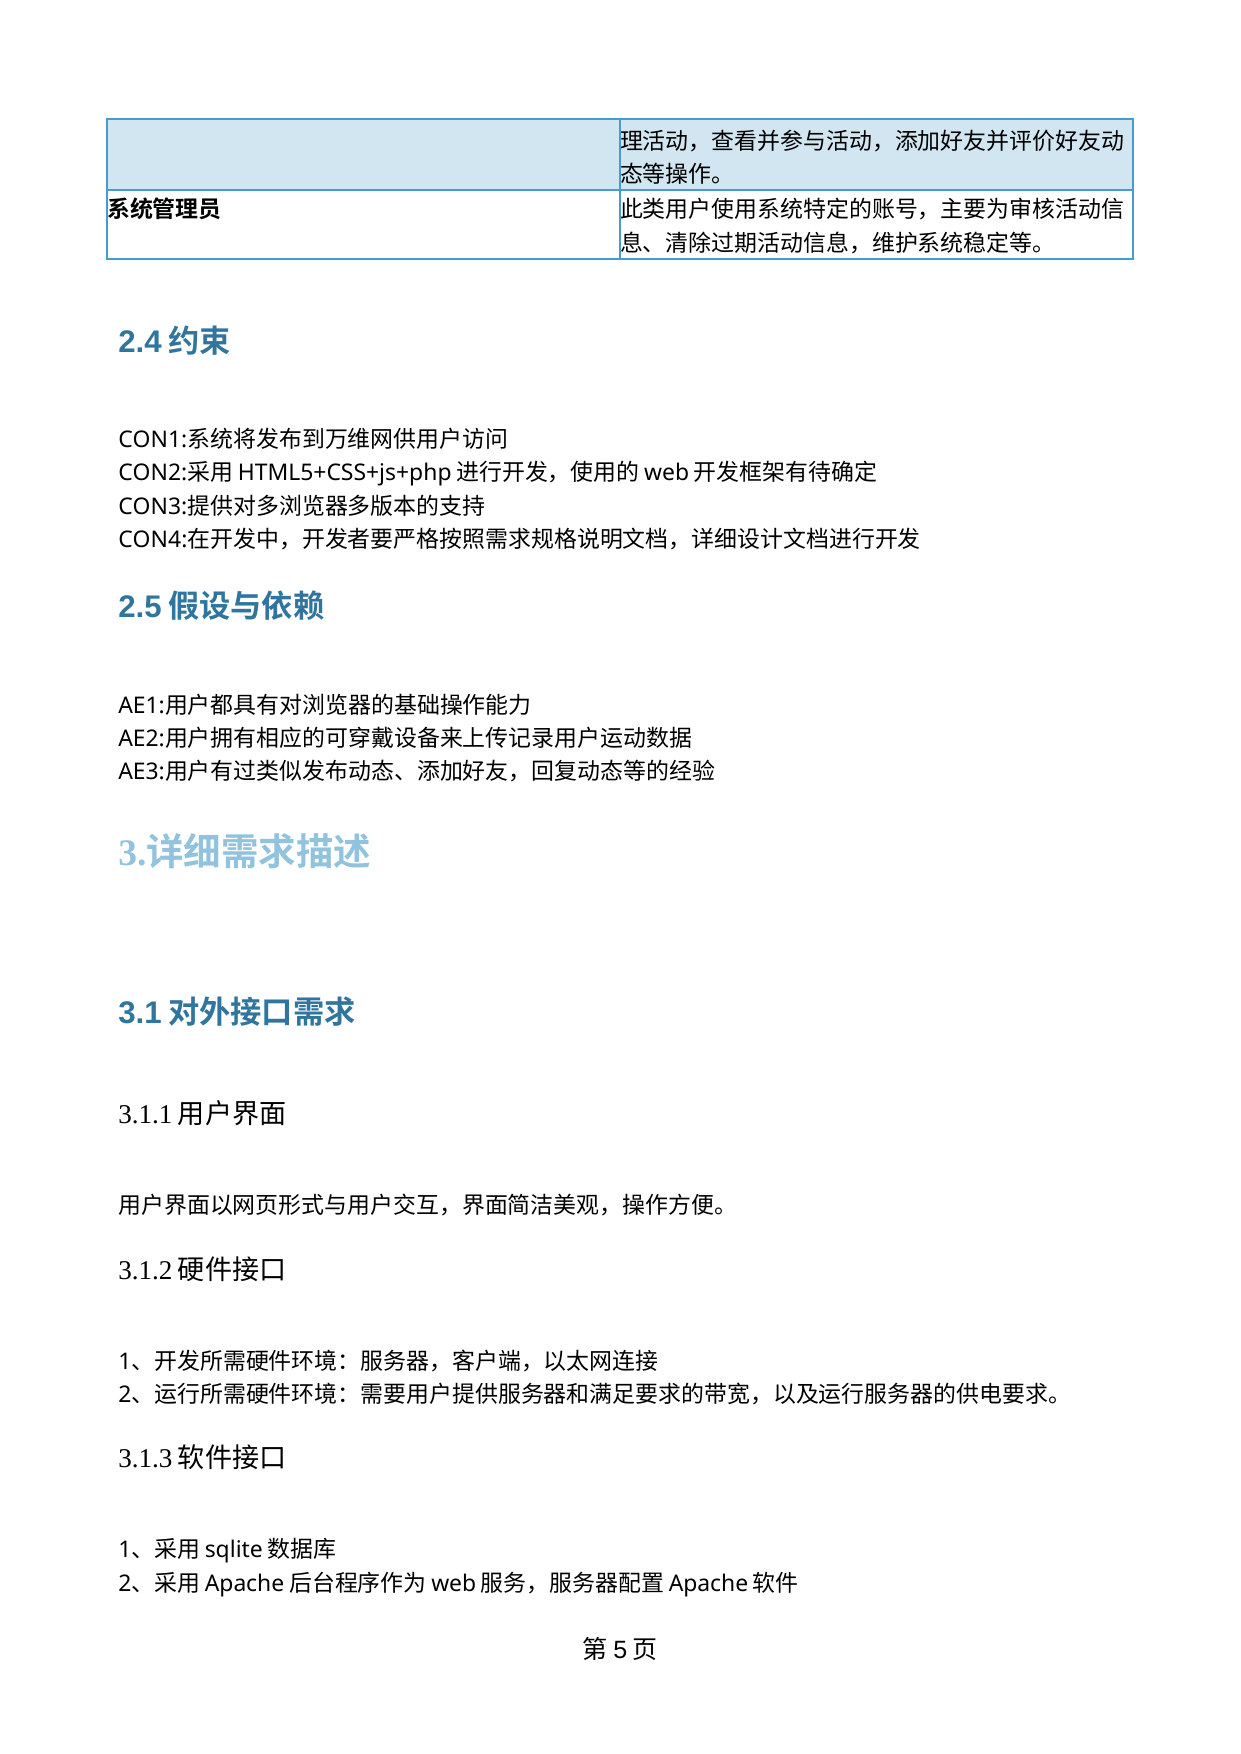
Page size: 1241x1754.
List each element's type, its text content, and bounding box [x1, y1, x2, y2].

table_cell 系统管理员 [108, 191, 619, 258]
text 用户界面以网页形式与用户交互，界面简洁美观，操作方便。 [118, 1187, 1122, 1221]
subtitle 3.1.1用户界面 [118, 1092, 1122, 1132]
text 1、采用sqlite数据库 [118, 1531, 1122, 1565]
text AE2:用户拥有相应的可穿戴设备来上传记录用户运动数据 [118, 720, 1122, 753]
text AE1:用户都具有对浏览器的基础操作能力 [118, 687, 1122, 720]
table_cell 注册用户 [108, 120, 619, 189]
subtitle 3.1对外接口需求 [118, 987, 1122, 1032]
table_cell 此类用户使用系统特定的账号，主要为审核活动信息、清除过期活动信息，维护系统稳定等。 [621, 191, 1132, 258]
subtitle 3.1.3软件接口 [118, 1436, 1122, 1476]
text CON4:在开发中，开发者要严格按照需求规格说明文档，详细设计文档进行开发 [118, 521, 1122, 554]
subtitle 3.详细需求描述 [118, 822, 1122, 876]
text 2、运行所需硬件环境：需要用户提供服务器和满足要求的带宽，以及运行服务器的供电要求。 [118, 1376, 1122, 1409]
subtitle 3.1.2硬件接口 [118, 1248, 1122, 1287]
text CON2:采用HTML5+CSS+js+php进行开发，使用的web开发框架有待确定 [118, 454, 1122, 488]
subtitle 2.4约束 [118, 316, 1122, 361]
text CON3:提供对多浏览器多版本的支持 [118, 488, 1122, 521]
text 2、采用Apache后台程序作为web服务，服务器配置Apache软件 [118, 1565, 1122, 1598]
text 1、开发所需硬件环境：服务器，客户端，以太网连接 [118, 1343, 1122, 1376]
subtitle 2.5假设与依赖 [118, 581, 1122, 627]
text AE3:用户有过类似发布动态、添加好友，回复动态等的经验 [118, 753, 1122, 787]
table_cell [621, 120, 1132, 189]
text CON1:系统将发布到万维网供用户访问 [118, 421, 1122, 454]
